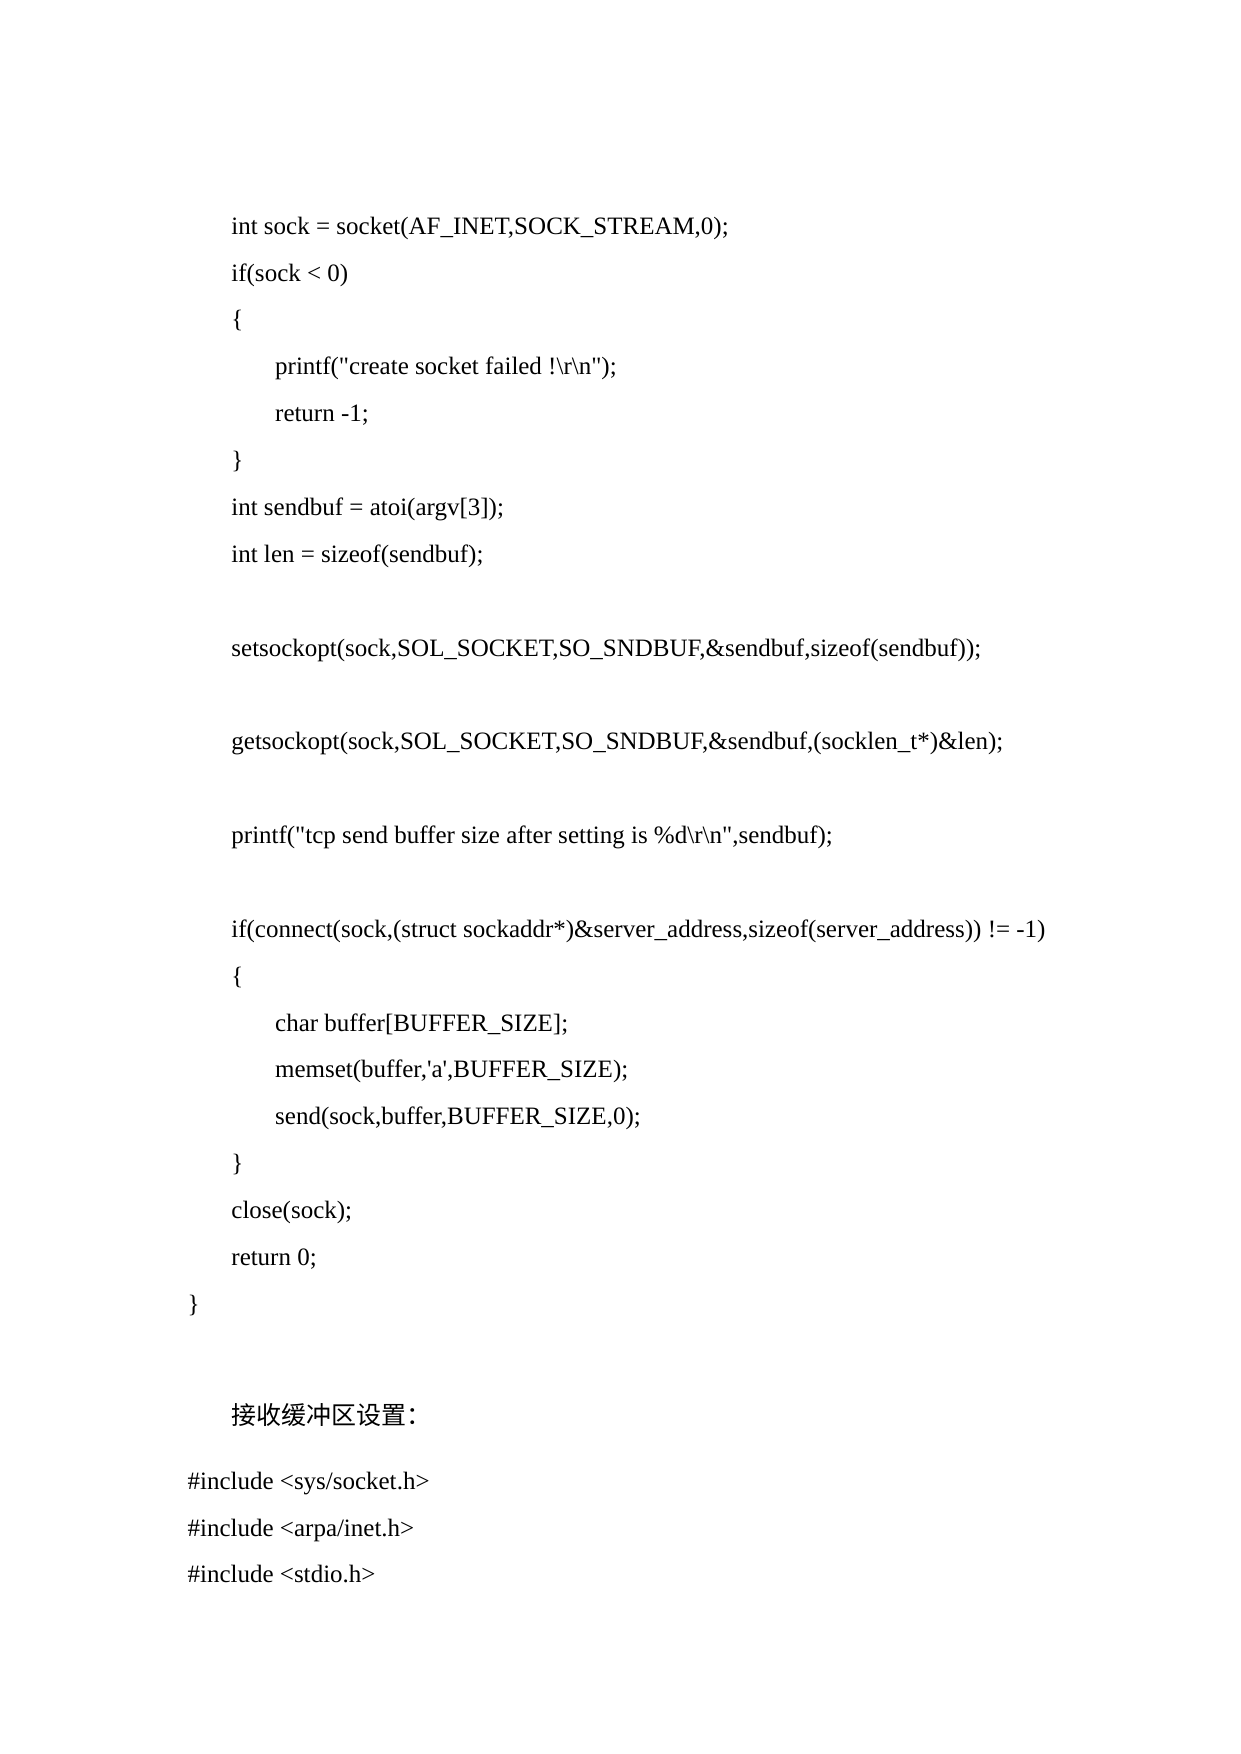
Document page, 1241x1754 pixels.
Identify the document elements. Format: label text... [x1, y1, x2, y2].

text } [187, 1146, 1053, 1179]
text #include <stdio.h> [187, 1558, 1053, 1590]
text return 0; [187, 1240, 1053, 1273]
text if(sock < 0) [187, 256, 1053, 288]
text send(sock,buffer,BUFFER_SIZE,0); [187, 1099, 1053, 1132]
text int sock = socket(AF_INET,SOCK_STREAM,0); [187, 209, 1053, 241]
text return -1; [187, 396, 1053, 429]
text printf("create socket failed !\r\n"); [187, 349, 1053, 382]
text } [187, 443, 1053, 476]
text int sendbuf = atoi(argv[3]); [187, 490, 1053, 523]
text if(connect(sock,(struct sockaddr*)&server_address,sizeof(server_address)) != -1) [187, 912, 1053, 944]
text getsockopt(sock,SOL_SOCKET,SO_SNDBUF,&sendbuf,(socklen_t*)&len); [187, 724, 1053, 757]
text #include <sys/socket.h> [187, 1464, 1053, 1496]
text } [187, 1287, 1053, 1319]
text setsockopt(sock,SOL_SOCKET,SO_SNDBUF,&sendbuf,sizeof(sendbuf)); [187, 631, 1053, 663]
text 接收缓冲区设置： [187, 1381, 1053, 1446]
text #include <arpa/inet.h> [187, 1511, 1053, 1543]
text { [187, 303, 1053, 335]
text { [187, 959, 1053, 991]
text int len = sizeof(sendbuf); [187, 537, 1053, 569]
text printf("tcp send buffer size after setting is %d\r\n",sendbuf); [187, 818, 1053, 851]
text close(sock); [187, 1193, 1053, 1226]
text memset(buffer,'a',BUFFER_SIZE); [187, 1053, 1053, 1085]
text char buffer[BUFFER_SIZE]; [187, 1006, 1053, 1038]
